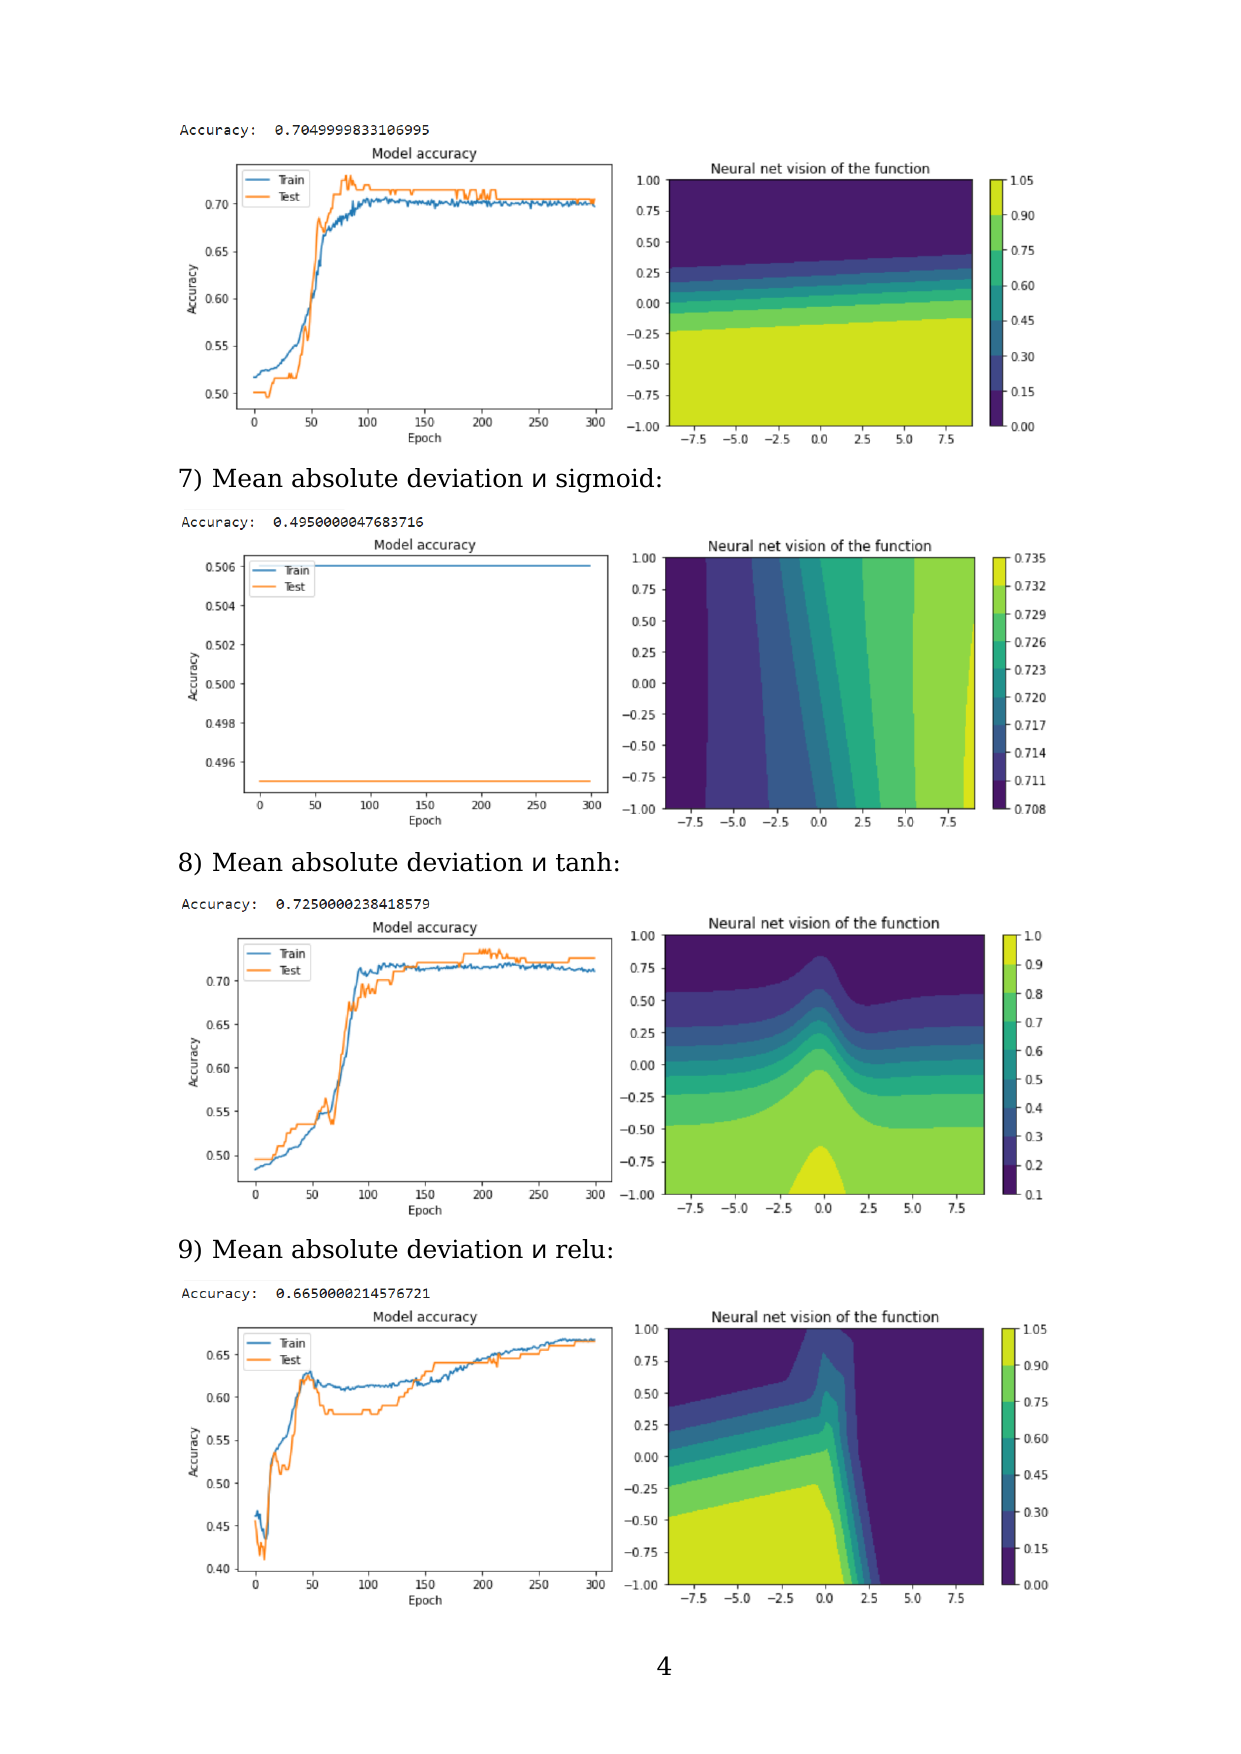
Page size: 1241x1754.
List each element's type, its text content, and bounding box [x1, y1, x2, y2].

text 7) Mean absolute deviation и sigmoid: [177, 463, 1152, 493]
text 9) Mean absolute deviation и relu: [177, 1234, 1152, 1264]
picture [177, 893, 1050, 1217]
picture [177, 509, 1048, 830]
text 8) Mean absolute deviation и tanh: [177, 847, 1152, 877]
picture [177, 1280, 1053, 1607]
picture [177, 118, 1037, 447]
